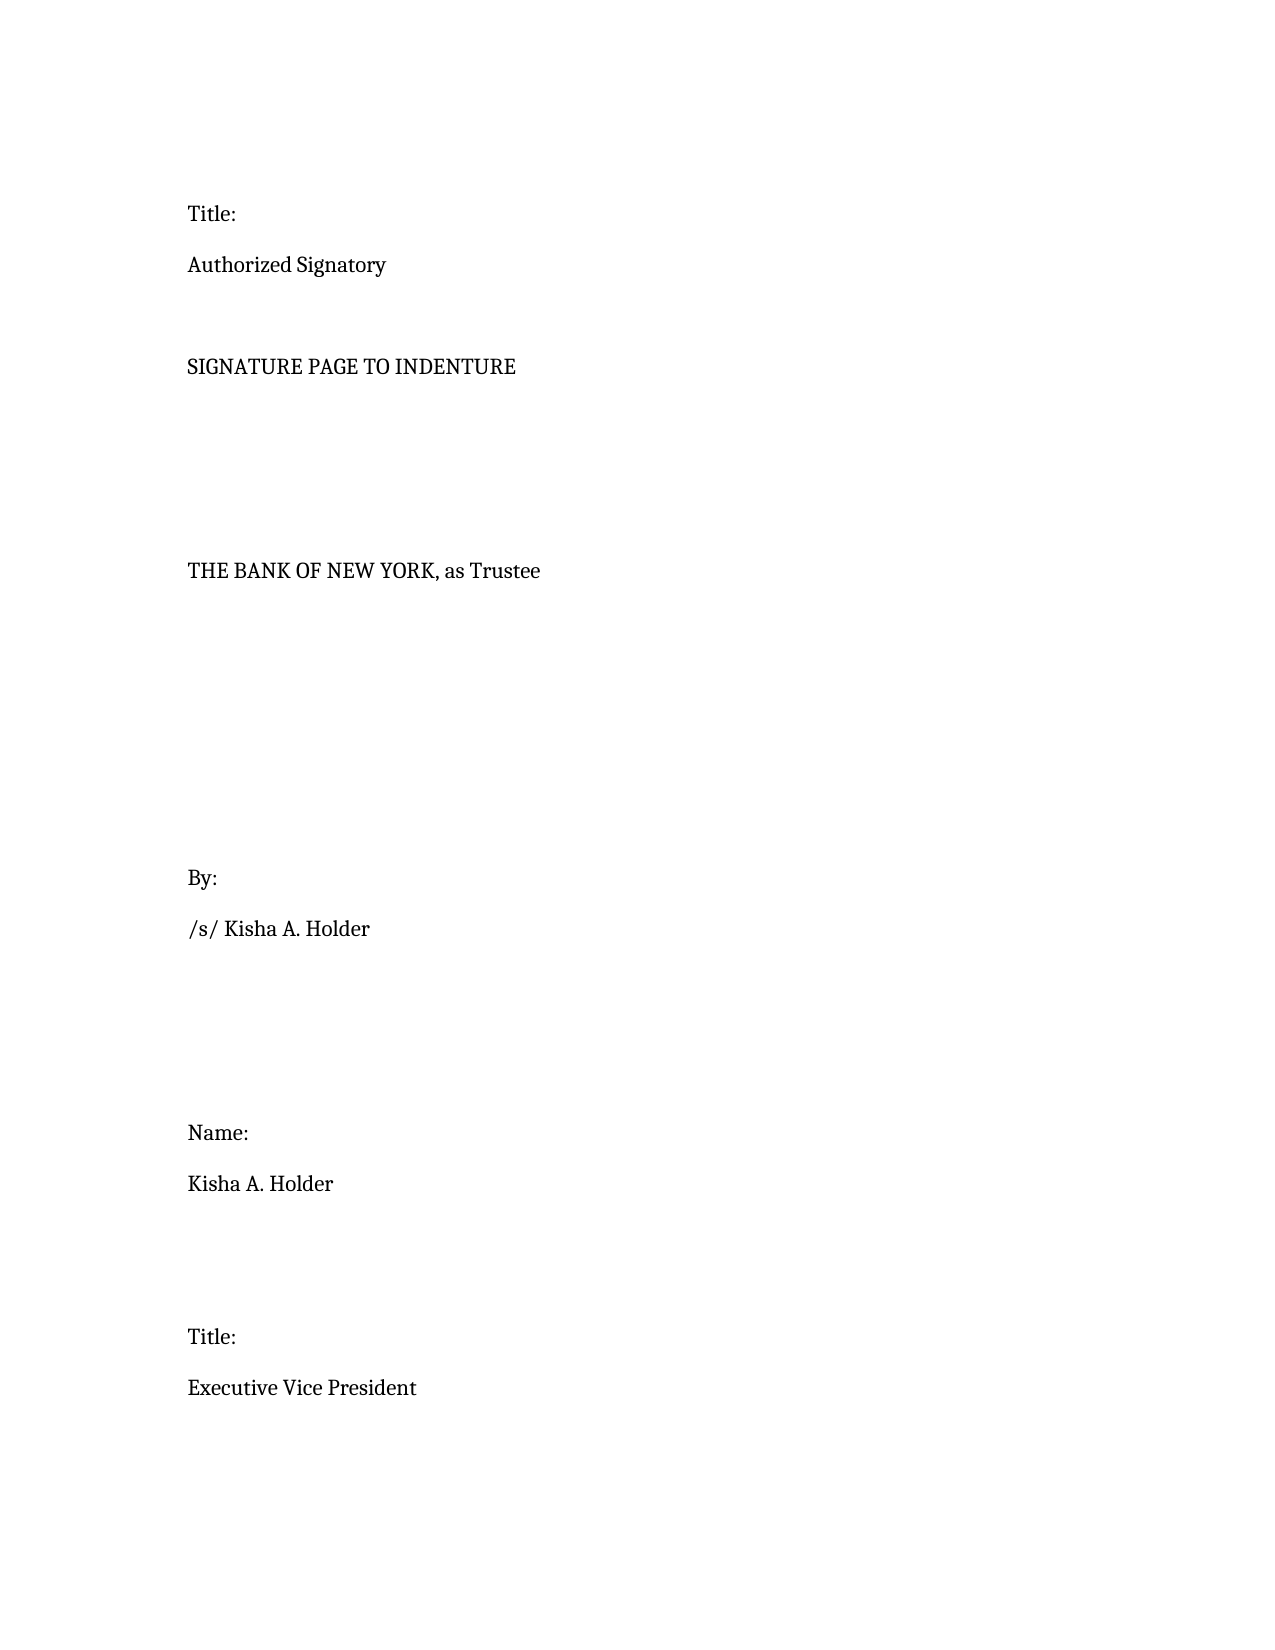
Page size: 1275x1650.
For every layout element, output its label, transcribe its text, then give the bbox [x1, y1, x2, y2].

text Authorized Signatory [187, 252, 1087, 278]
text Title: [187, 201, 1087, 227]
text Kisha A. Holder [187, 1171, 1087, 1197]
text /s/ Kisha A. Holder [187, 916, 1087, 942]
text THE BANK OF NEW YORK, as Trustee [187, 558, 1087, 585]
text Executive Vice President [187, 1375, 1087, 1401]
text Name: [187, 1120, 1087, 1146]
text SIGNATURE PAGE TO INDENTURE [187, 354, 1087, 381]
text By: [187, 864, 1087, 891]
text Title: [187, 1324, 1087, 1350]
